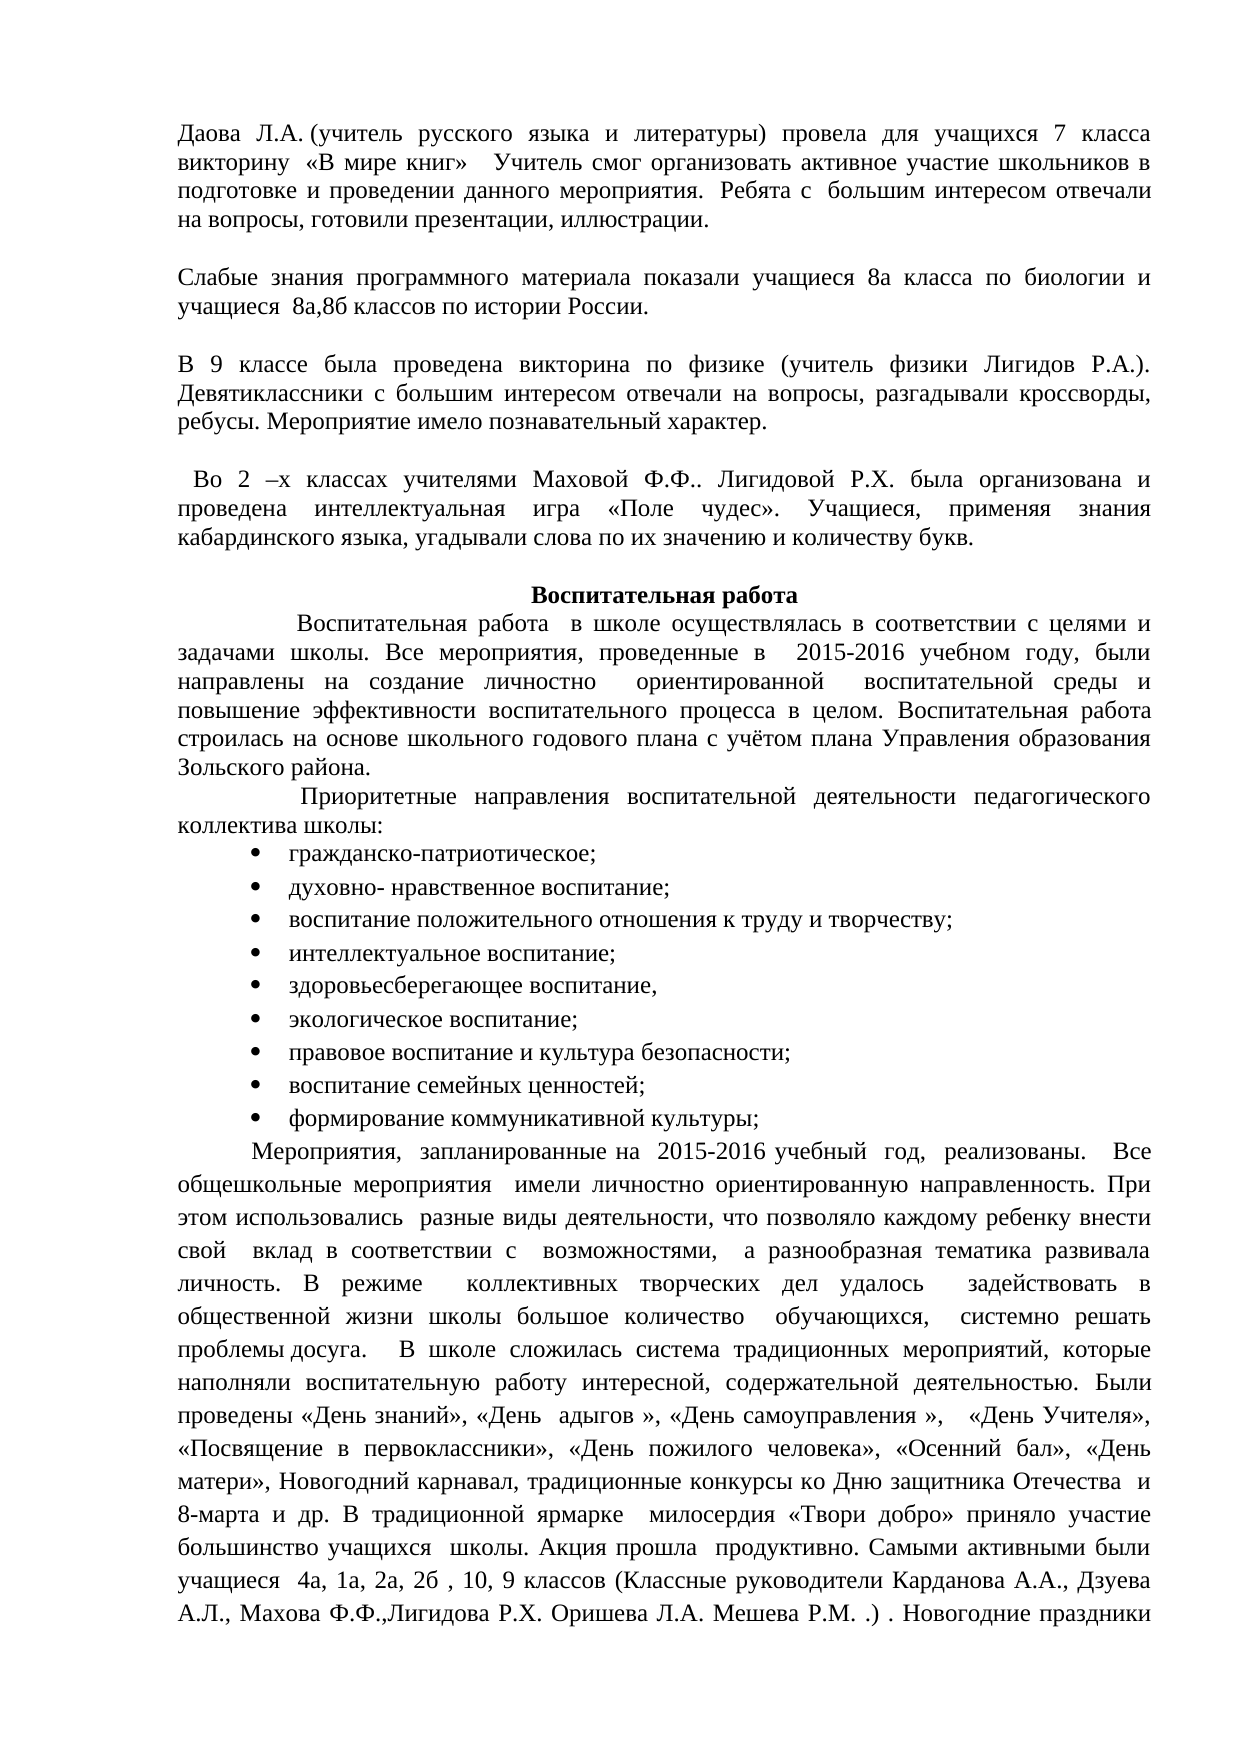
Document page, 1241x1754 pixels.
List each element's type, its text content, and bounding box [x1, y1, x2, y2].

list экологическое воспитание; [251, 1004, 1152, 1032]
text В 9 классе была проведена викторина по физике (учитель физики Лигидов Р.А.). Девятиклассники с большим интересом отвечали на вопросы, разгадывали кроссворды, ребусы. Мероприятие имело познавательный характер. [177, 349, 1152, 435]
list гражданско-патриотическое; [251, 838, 1152, 867]
text Слабые знания программного материала показали учащиеся 8а класса по биологии и учащиеся 8а,8б классов по истории России. [177, 262, 1152, 320]
text Воспитательная работа в школе осуществлялась в соответствии с целями и задачами школы. Все мероприятия, проведенные в 2015-2016 учебном году, были направлены на создание личностно ориентированной воспитательной среды и повышение эффективности воспитательного процесса в целом. Воспитательная работа строилась на основе школьного годового плана с учётом плана Управления образования Зольского района. [177, 608, 1152, 781]
list воспитание семейных ценностей; [251, 1070, 1152, 1098]
list воспитание положительного отношения к труду и творчеству; [251, 904, 1152, 933]
list интеллектуальное воспитание; [251, 938, 1152, 966]
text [177, 1136, 1152, 1627]
text Приоритетные направления воспитательной деятельности педагогического коллектива школы: [177, 781, 1152, 838]
text Даова Л.А. (учитель русского языка и литературы) провела для учащихся 7 класса викторину «В мире книг» Учитель смог организовать активное участие школьников в подготовке и проведении данного мероприятия. Ребята с большим интересом отвечали на вопросы, готовили презентации, иллюстрации. [177, 118, 1152, 233]
text Во 2 –х классах учителями Маховой Ф.Ф.. Лигидовой Р.Х. была организована и проведена интеллектуальная игра «Поле чудес». Учащиеся, применяя знания кабардинского языка, угадывали слова по их значению и количеству букв. [177, 464, 1152, 551]
list правовое воспитание и культура безопасности; [251, 1037, 1152, 1065]
list формирование коммуникативной культуры; [251, 1103, 1152, 1131]
list здоровьесберегающее воспитание, [251, 971, 1152, 999]
text Воспитательная работа [177, 580, 1152, 608]
list духовно- нравственное воспитание; [251, 872, 1152, 900]
